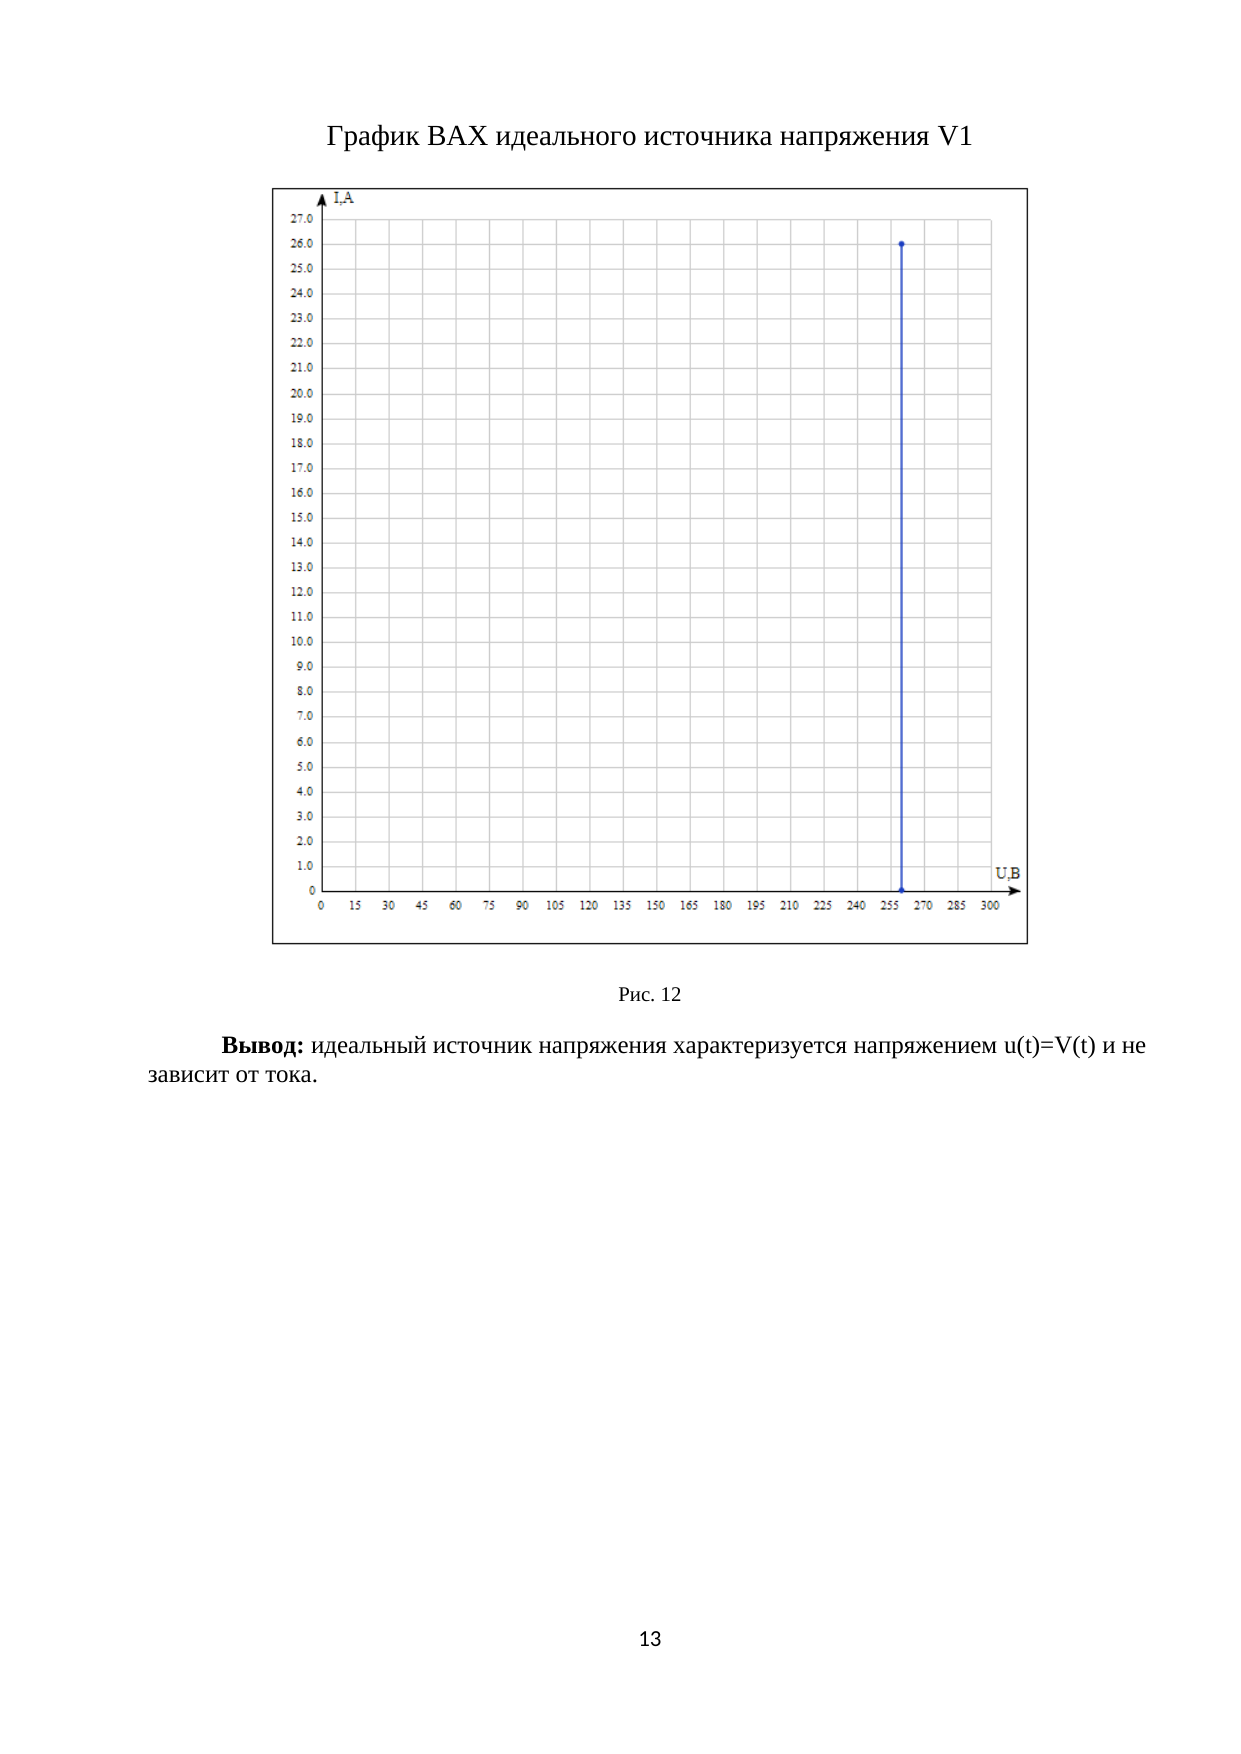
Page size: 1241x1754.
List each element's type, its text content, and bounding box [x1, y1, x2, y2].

text График ВАХ идеального источника напряжения V1 [148, 118, 1152, 152]
text Вывод: идеальный источник напряжения характеризуется напряжением u(t)=V(t) и не зависит от тока. [148, 1031, 1152, 1088]
text Рис. 12 [148, 982, 1152, 1006]
picture [261, 177, 1038, 958]
